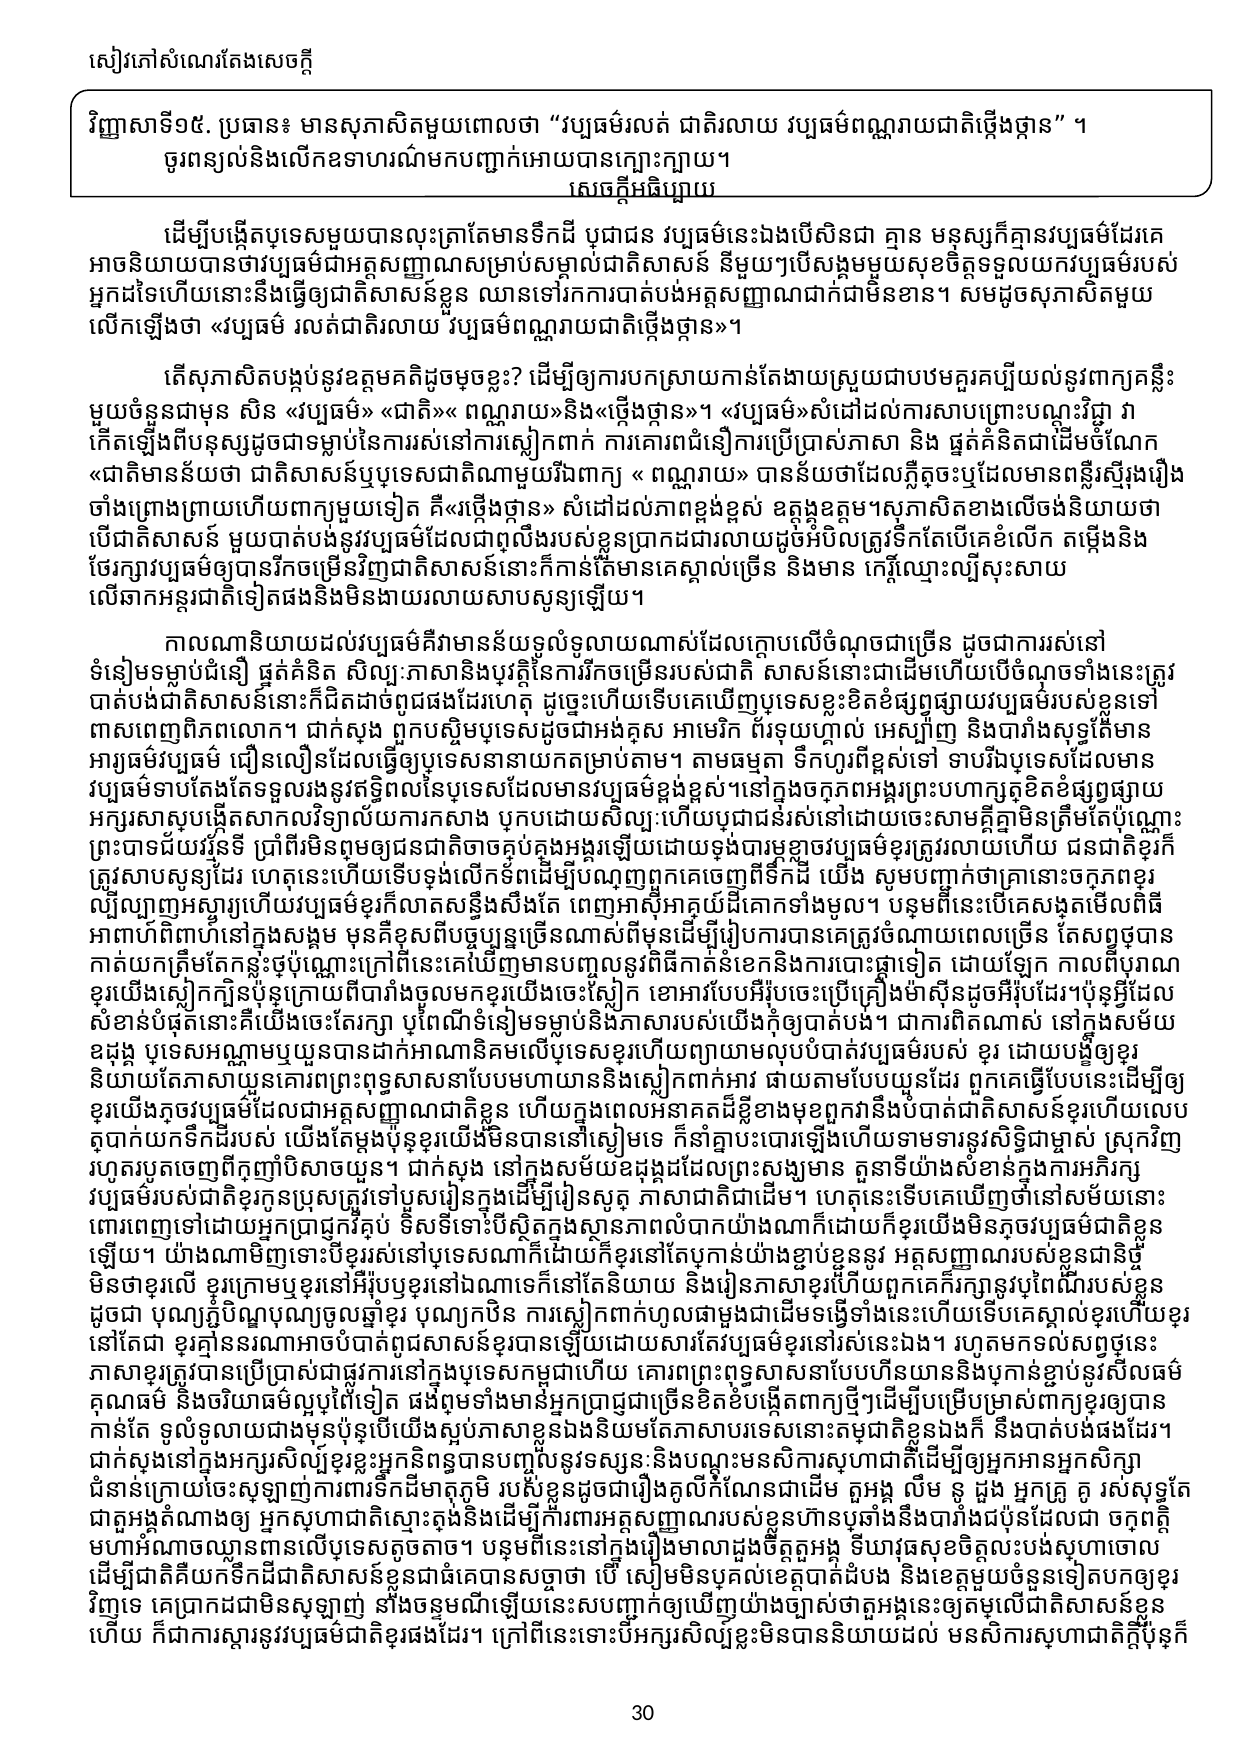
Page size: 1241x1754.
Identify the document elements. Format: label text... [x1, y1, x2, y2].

text ដើម្បីបង្កើតប្រទេសមួយបានលុះត្រាតែមានទឹកដី ប្រជាជន វប្បធម៌នេះឯងបើសិនជា គ្មាន មនុស្សក៏គ្មានវប្បធម៌ដែរគេអាចនិយាយបានថាវប្បធម៌ជាអត្តសញ្ញាណសម្រាប់សម្គាល់ជាតិសាសន៍ នីមួយៗបើសង្គមមួយសុខចិត្តទទួលយកវប្បធម៌របស់អ្នកដទៃហើយនោះនឹងធ្វើឲ្យជាតិសាសន៍ខ្លួន ឈានទៅរកការបាត់បង់អត្តសញ្ញាណជាក់ជាមិនខាន។ សមដូចសុភាសិតមួយលើកឡើងថា «វប្បធម៌ រលត់ជាតិរលាយ វប្បធម៌ពណ្ណរាយជាតិថ្កើងថ្កាន»។ [89, 220, 1196, 342]
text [89, 628, 1196, 1649]
text សេចក្តីអធិប្បាយ [89, 174, 1196, 195]
text តើសុភាសិតបង្កប់នូវឧត្តមគតិដូចម្តេចខ្លះ? ដើម្បីឲ្យការបកស្រាយកាន់តែងាយស្រួយជាបឋមគួរគប្បីយល់នូវពាក្យគន្លឹះមួយចំនួនជាមុន សិន «វប្បធម៌» «ជាតិ»« ពណ្ណរាយ»និង«ថ្កើងថ្កាន»។ «វប្បធម៌»សំដៅដល់ការសាបព្រោះបណ្តុះវិជ្ជា វា កើតឡើងពីបនុស្សដូចជាទម្លាប់នៃការរស់នៅការស្លៀកពាក់ ការគោរពជំនឿការប្រើប្រាស់ភាសា និង ផ្នត់គំនិតជាដើមចំណែក «ជាតិមានន័យថា ជាតិសាសន៍ឬប្រទេសជាតិណាមួយរីឯពាក្យ « ពណ្ណរាយ» បានន័យថាដែលភ្លឺត្រចះឬដែលមានពន្លឺរស្មីរុងរឿងចាំងព្រោងព្រាយហើយពាក្យមួយទៀត គឺ«រថ្កើងថ្កាន» សំដៅដល់ភាពខ្ពង់ខ្ពស់ ឧត្តុង្គឧត្តម។សុភាសិតខាងលើចង់និយាយថា បើជាតិសាសន៍ មួយបាត់បង់នូវវប្បធម៌ដែលជាព្រលឹងរបស់ខ្លួនប្រាកដជារលាយដូចអំបិលត្រូវទឹកតែបើគេខំលើក តម្កើងនិងថែរក្សាវប្បធម៌ឲ្យបានរីកចម្រើនវិញជាតិសាសន៍នោះក៏កាន់តែមានគេស្គាល់ច្រើន និងមាន កេរ្តិ៍ឈ្មោះល្បីសុះសាយលើឆាកអន្តរជាតិទៀតផងនិងមិនងាយរលាយសាបសូន្យឡើយ។ [89, 359, 1196, 612]
subtitle វិញ្ញាសាទី១៥. ប្រធាន៖ មានសុភាសិតមួយពោលថា “វប្បធម៌រលត់ ជាតិរលាយ វប្បធម៌ពណ្ណរាយជាតិថ្កើងថ្កាន” ។ ចូរពន្យល់និងលើកឧទាហរណ៌មកបញ្ជាក់ឣោយបានក្បោះក្បាយ។ [89, 106, 1196, 174]
